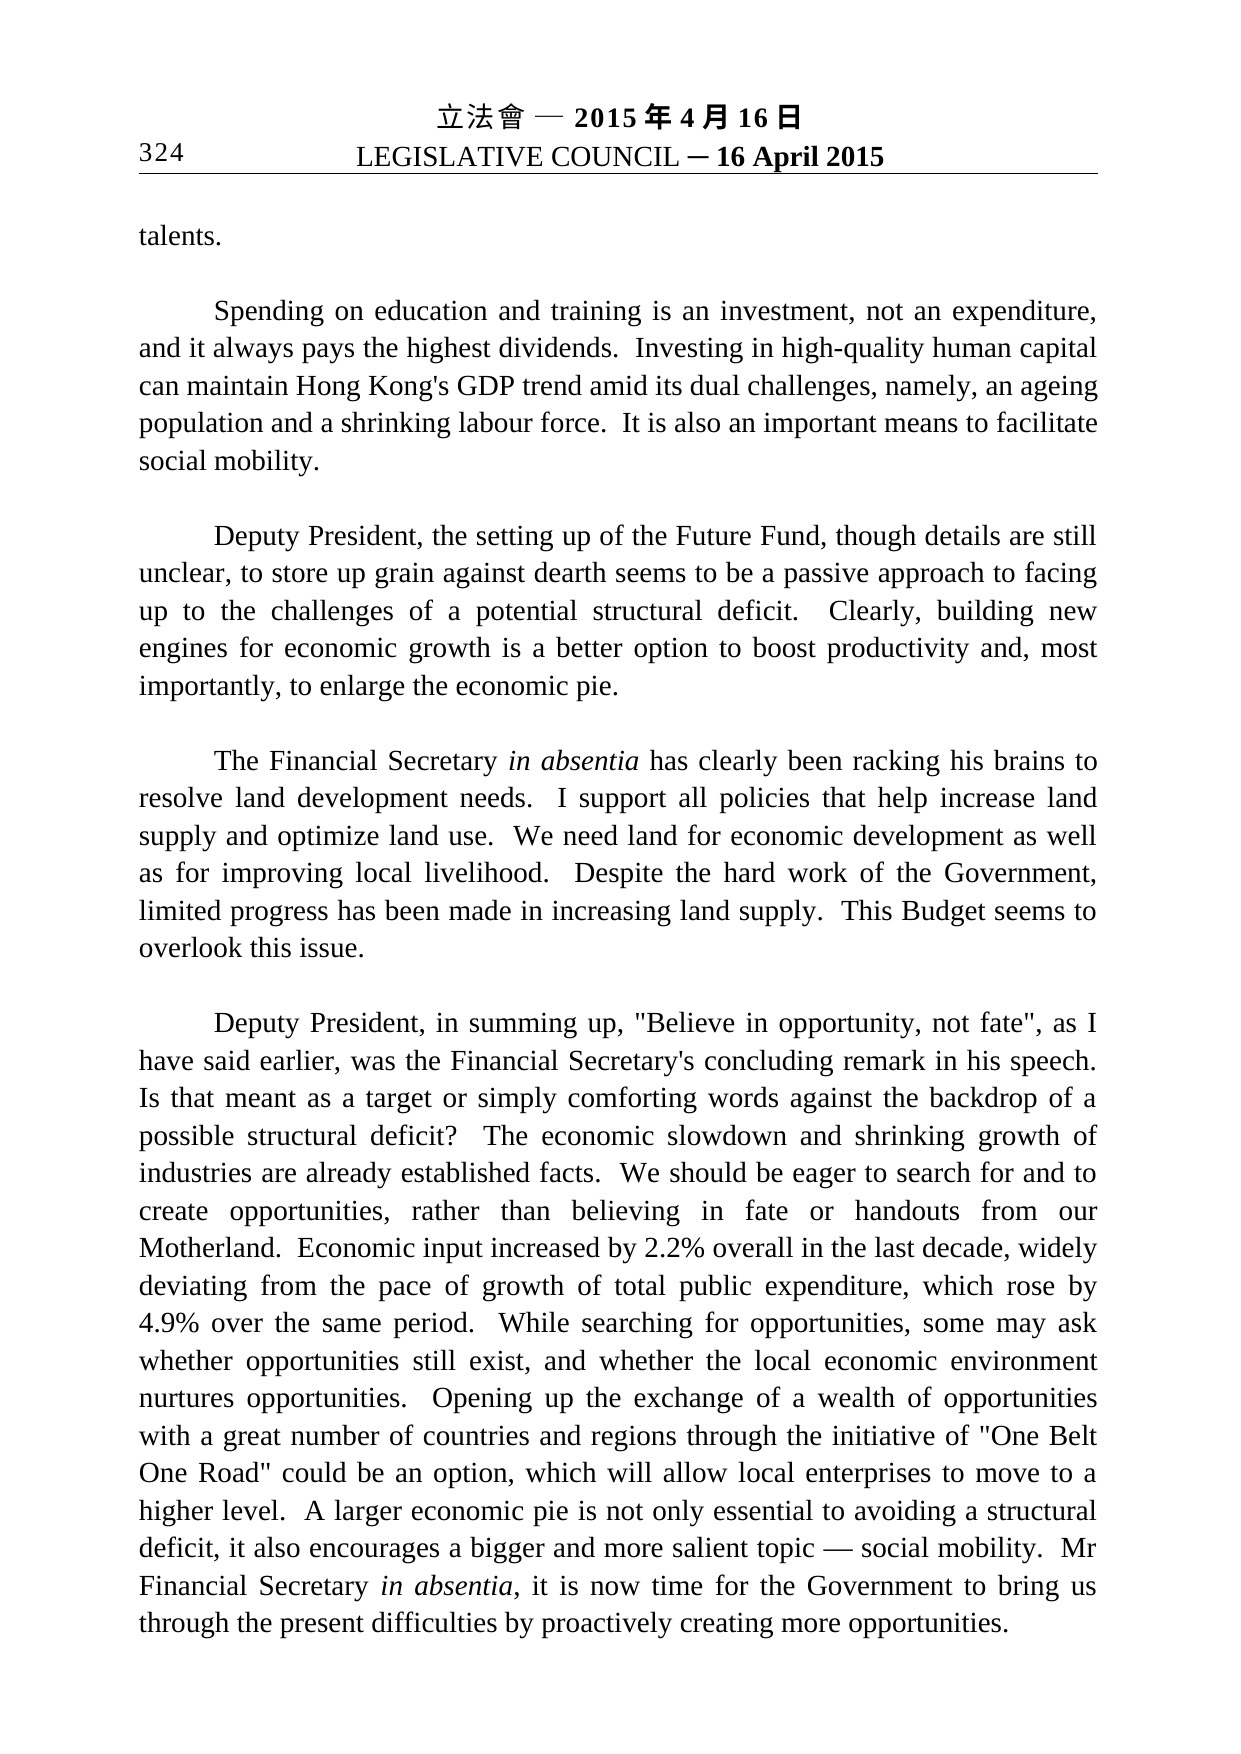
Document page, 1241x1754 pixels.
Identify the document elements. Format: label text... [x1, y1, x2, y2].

text The Financial Secretary in absentia has clearly been racking his brains to resolve land development needs. I support all policies that help increase land supply and optimize land use. We need land for economic development as well as for improving local livelihood. Despite the hard work of the Government, limited progress has been made in increasing land supply. This Budget seems to overlook this issue. [139, 739, 1098, 964]
text Spending on education and training is an investment, not an expenditure, and it always pays the highest dividends. Investing in high-quality human capital can maintain Hong Kong's GDP trend amid its dual challenges, namely, an ageing population and a shrinking labour force. It is also an important means to facilitate social mobility. [139, 289, 1098, 476]
text Deputy President, the setting up of the Future Fund, though details are still unclear, to store up grain against dearth seems to be a passive approach to facing up to the challenges of a potential structural deficit. Clearly, building new engines for economic growth is a better option to boost productivity and, most importantly, to enlarge the economic pie. [139, 514, 1098, 701]
text Deputy President, in summing up, "Believe in opportunity, not fate", as I have said earlier, was the Financial Secretary's concluding remark in his speech. Is that meant as a target or simply comforting words against the backdrop of a possible structural deficit? The economic slowdown and shrinking growth of industries are already established facts. We should be eager to search for and to create opportunities, rather than believing in fate or handouts from our Motherland. Economic input increased by 2.2% overall in the last decade, widely deviating from the pace of growth of total public expenditure, which rose by 4.9% over the same period. While searching for opportunities, some may ask whether opportunities still exist, and whether the local economic environment nurtures opportunities. Opening up the exchange of a wealth of opportunities with a great number of countries and regions through the initiative of "One Belt One Road" could be an option, which will allow local enterprises to move to a higher level. A larger economic pie is not only essential to avoiding a structural deficit, it also encourages a bigger and more salient topic ― social mobility. Mr Financial Secretary in absentia, it is now time for the Government to bring us through the present difficulties by proactively creating more opportunities. [139, 1001, 1098, 1639]
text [139, 214, 1098, 251]
